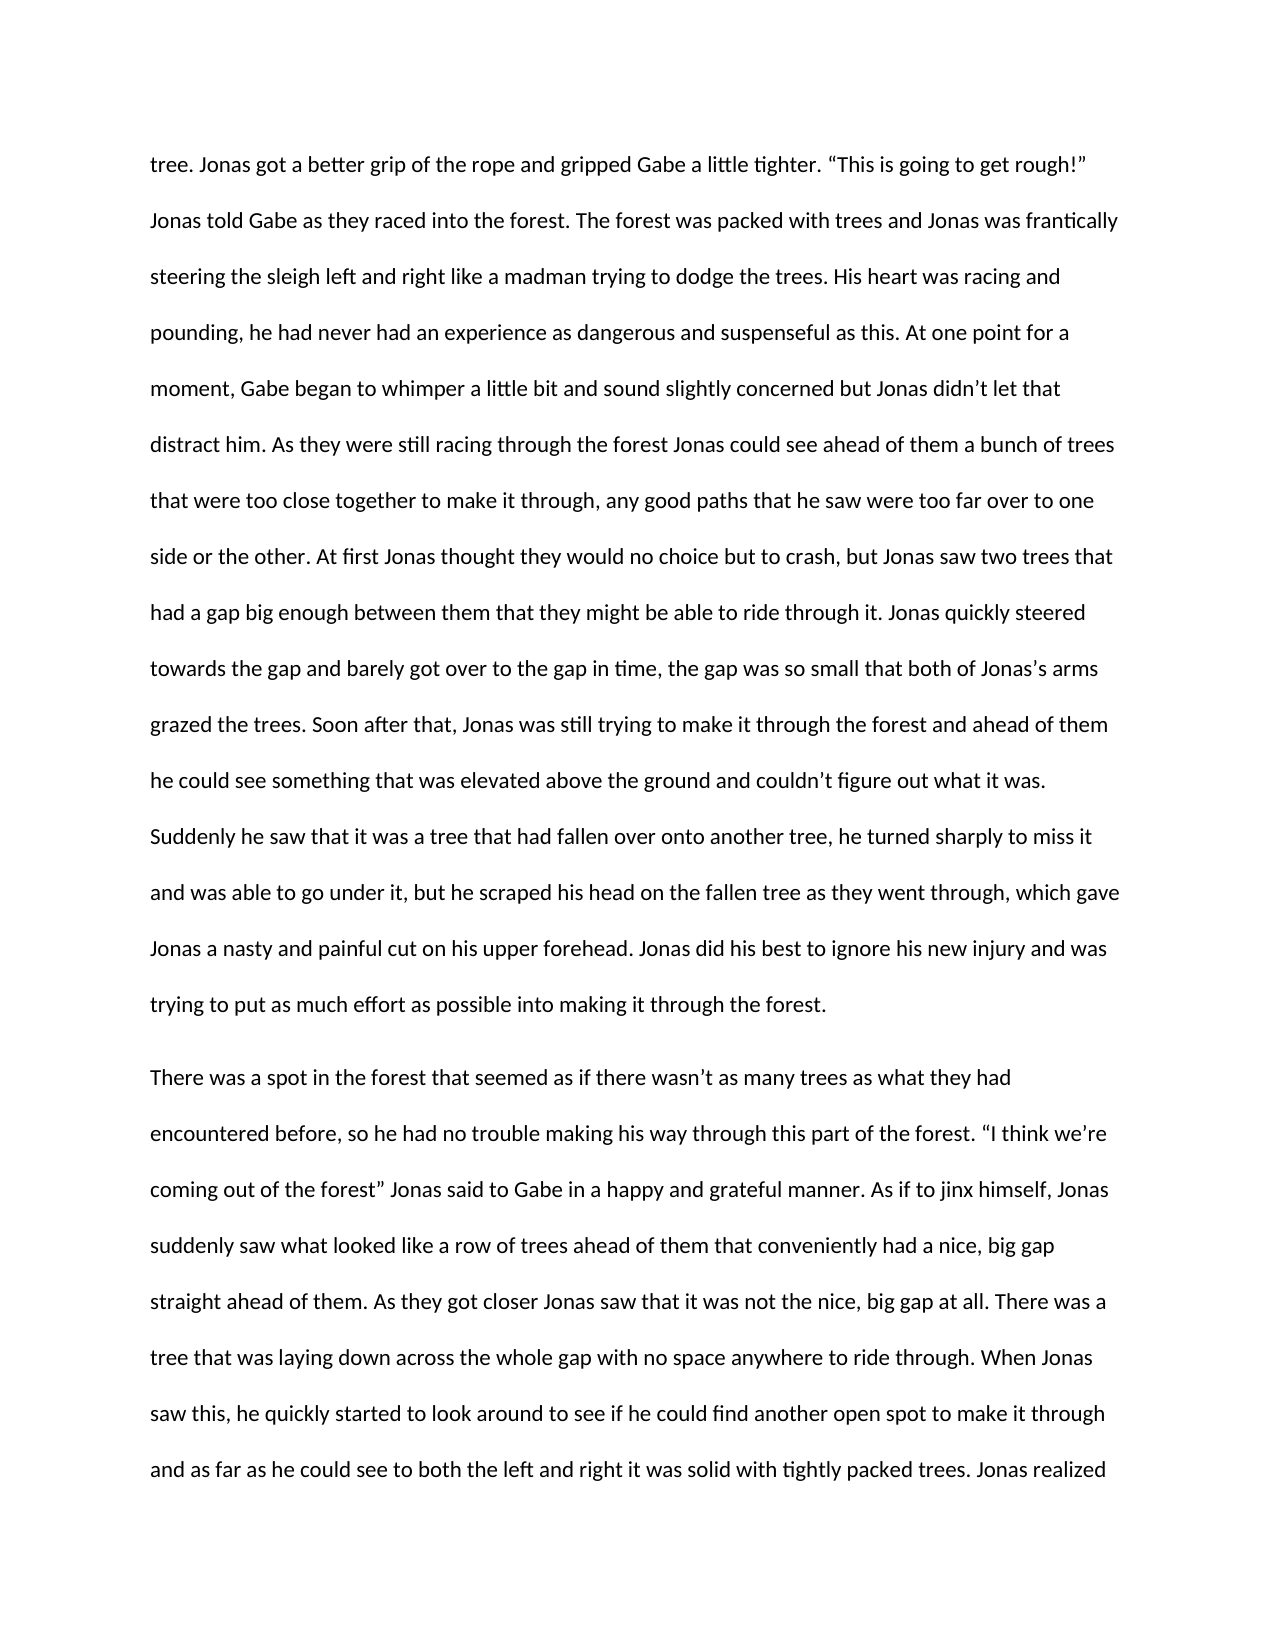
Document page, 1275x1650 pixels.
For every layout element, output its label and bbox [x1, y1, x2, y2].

text [150, 1063, 1125, 1484]
text [150, 150, 1125, 1019]
